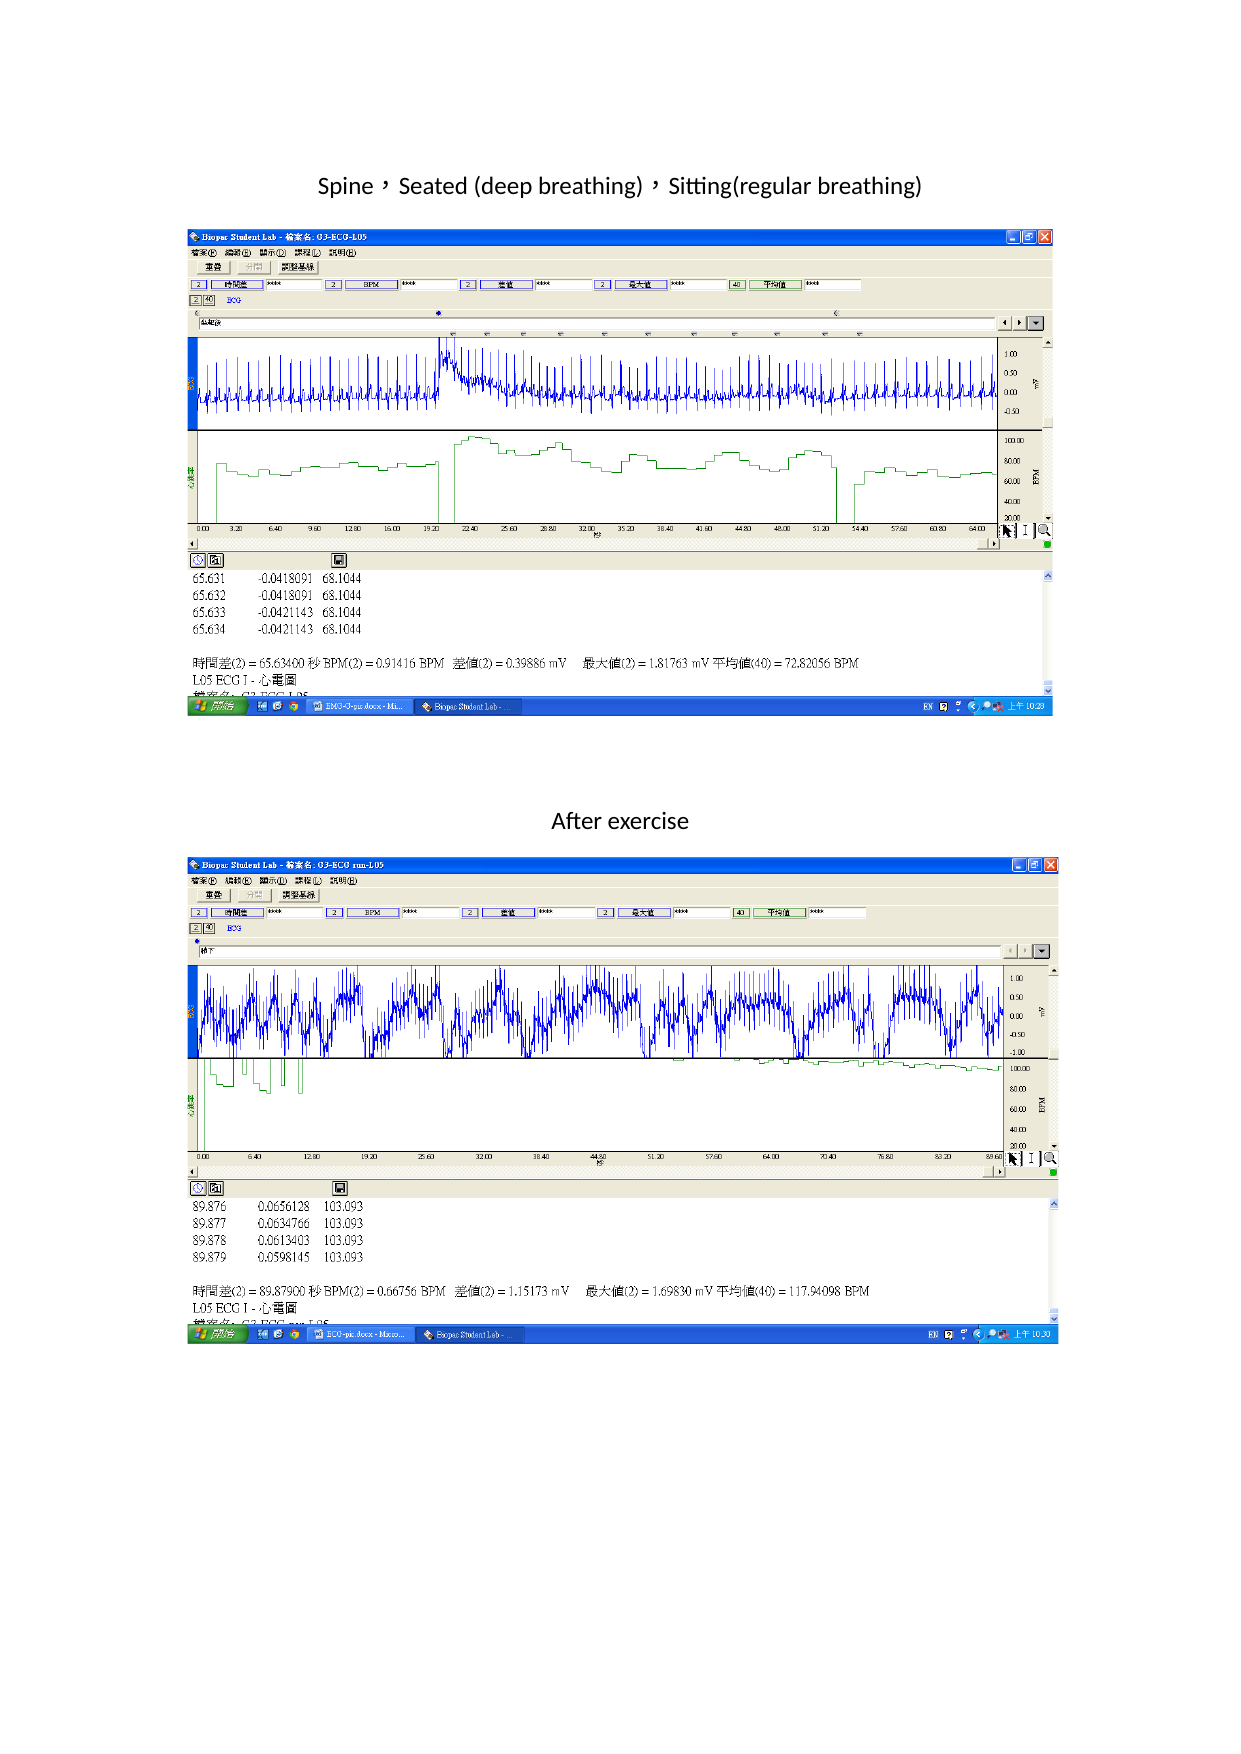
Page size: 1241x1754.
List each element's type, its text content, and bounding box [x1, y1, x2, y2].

text After exercise [187, 802, 1053, 839]
picture [187, 229, 1053, 716]
text Spine，Seated (deep breathing)，Sitting(regular breathing) [187, 164, 1053, 202]
picture [187, 857, 1059, 1344]
